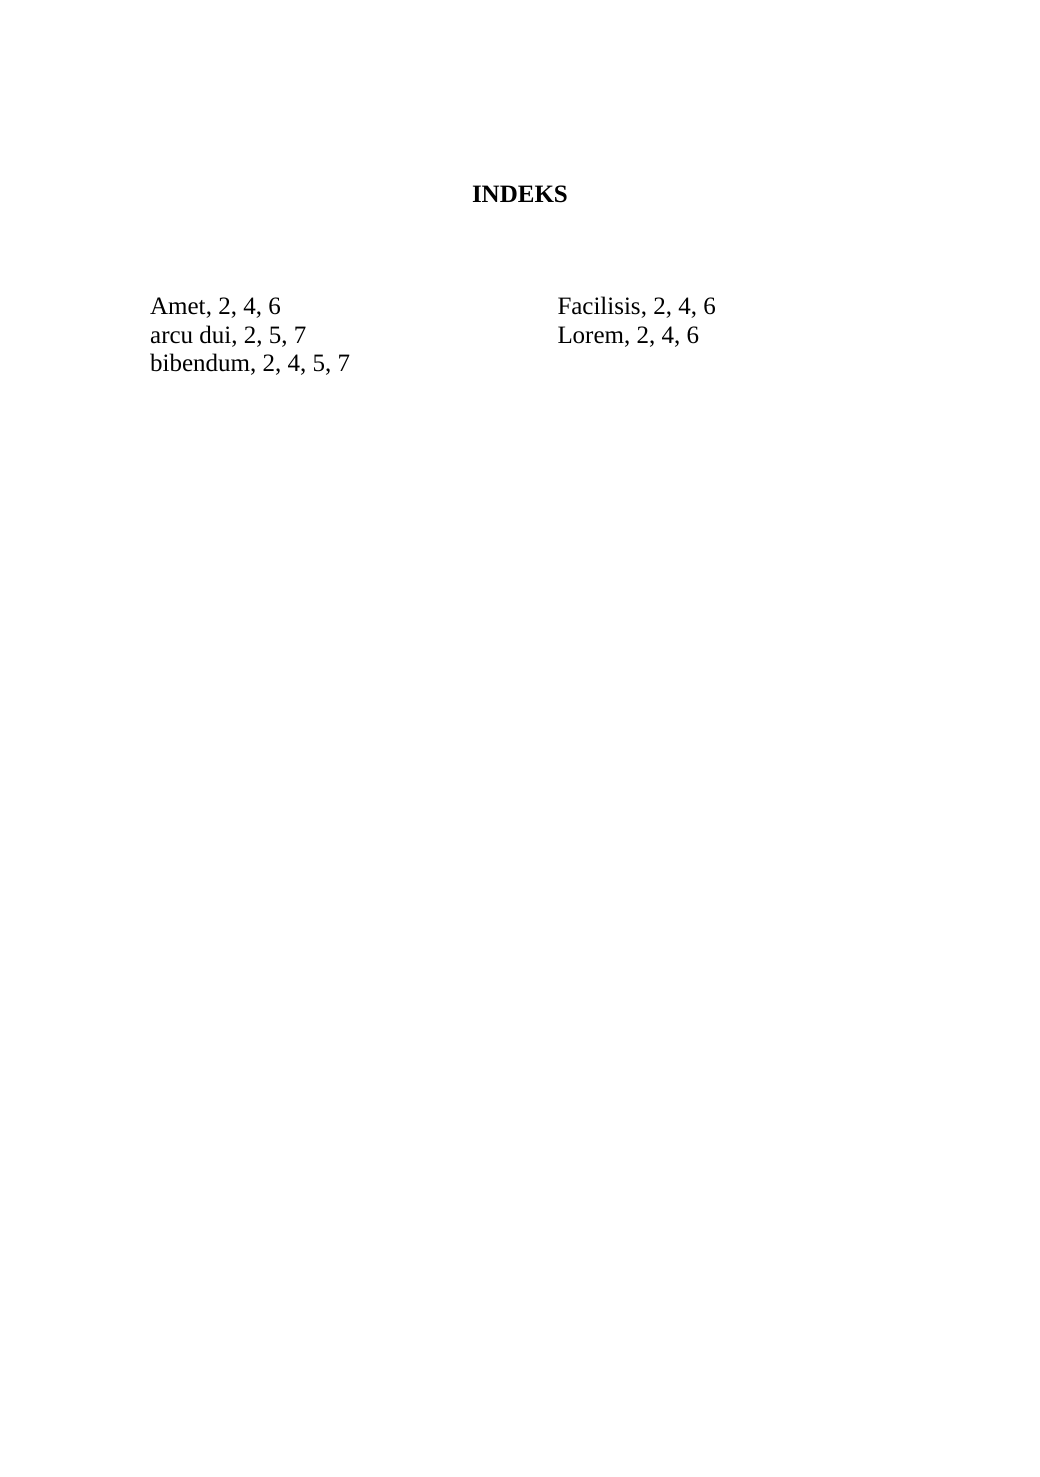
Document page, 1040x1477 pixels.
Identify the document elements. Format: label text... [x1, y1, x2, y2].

subtitle INDEKS [150, 179, 889, 207]
text Lorem, 2, 4, 6 [557, 320, 889, 348]
text arcu dui, 2, 5, 7 [150, 320, 482, 348]
text bibendum, 2, 4, 5, 7 [150, 348, 482, 377]
text Facilisis, 2, 4, 6 [557, 291, 889, 320]
text Amet, 2, 4, 6 [150, 291, 482, 320]
